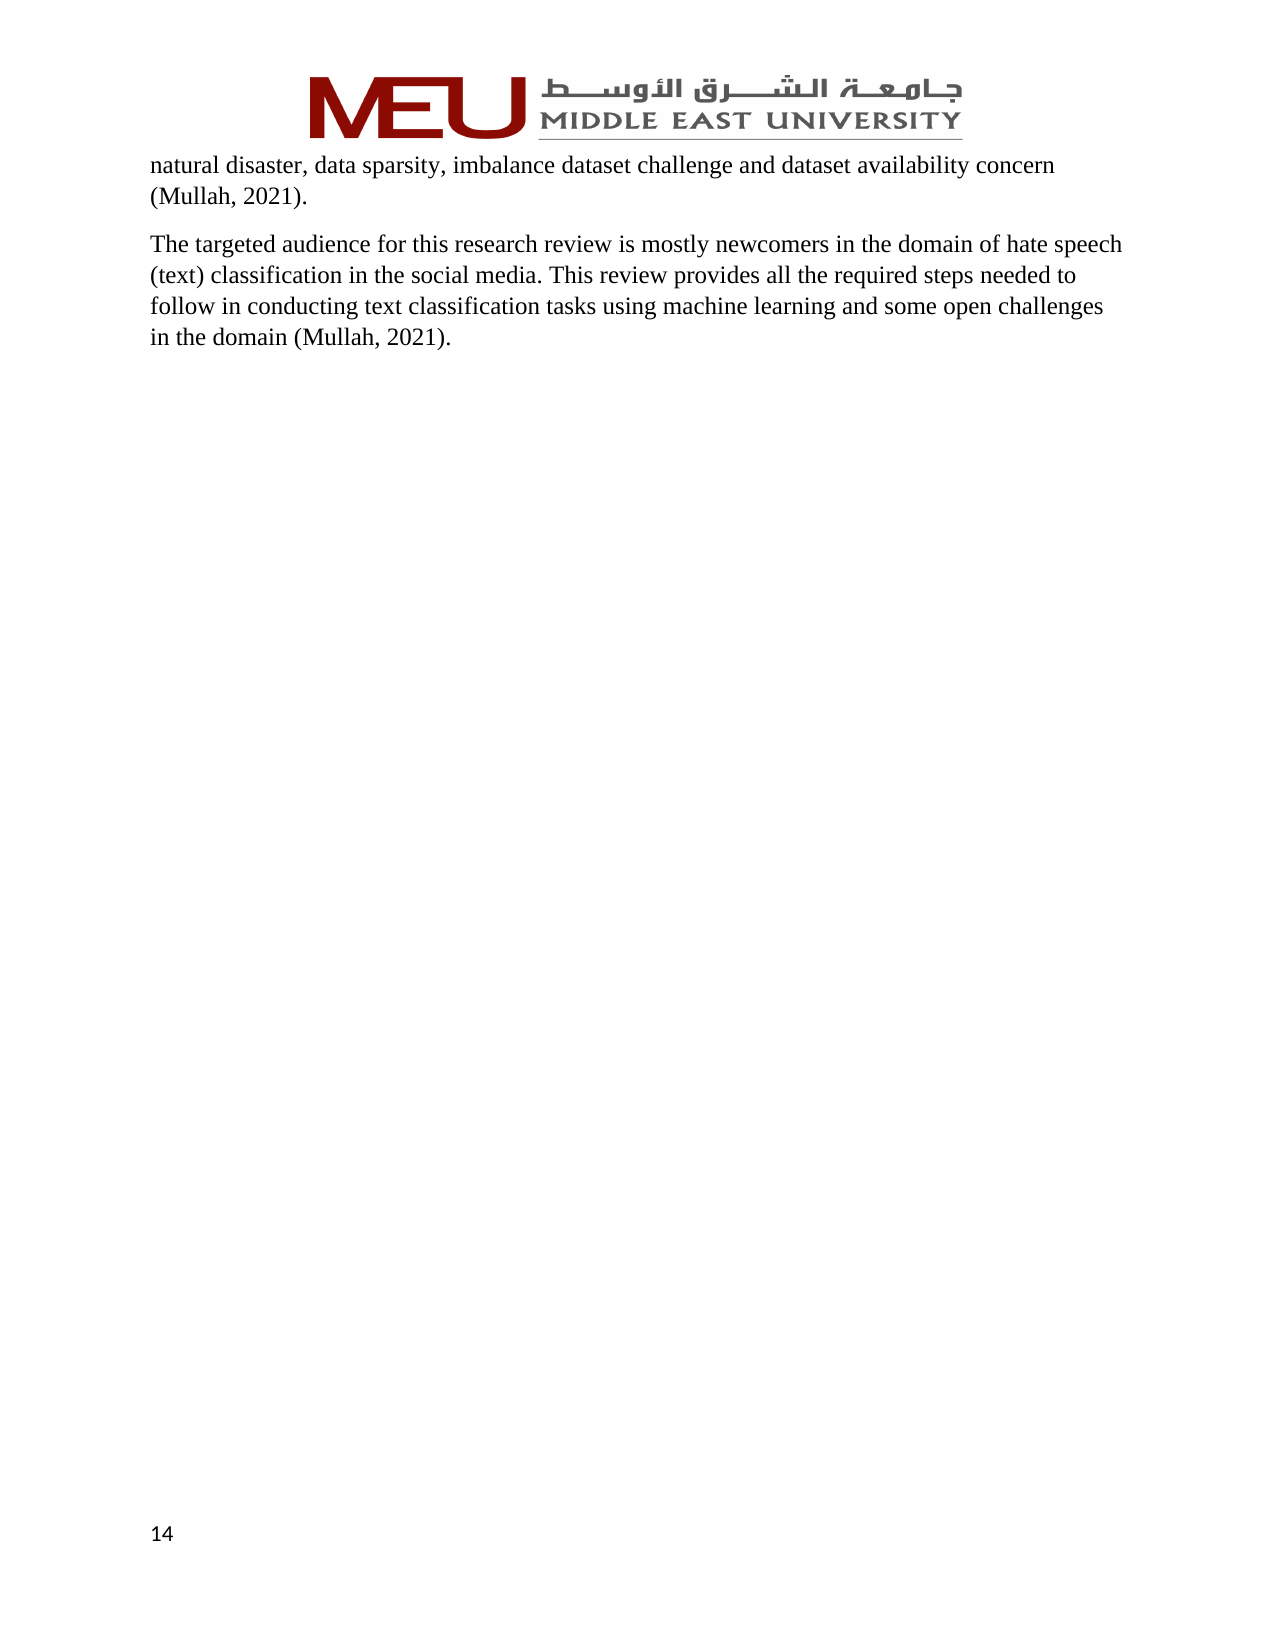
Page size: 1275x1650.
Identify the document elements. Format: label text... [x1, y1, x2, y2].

picture [310, 75, 965, 141]
text The targeted audience for this research review is mostly newcomers in the domain of hate speech (text) classification in the social media. This review provides all the required steps needed to follow in conducting text classification tasks using machine learning and some open challenges in the domain (Mullah, 2021). [150, 229, 1125, 351]
